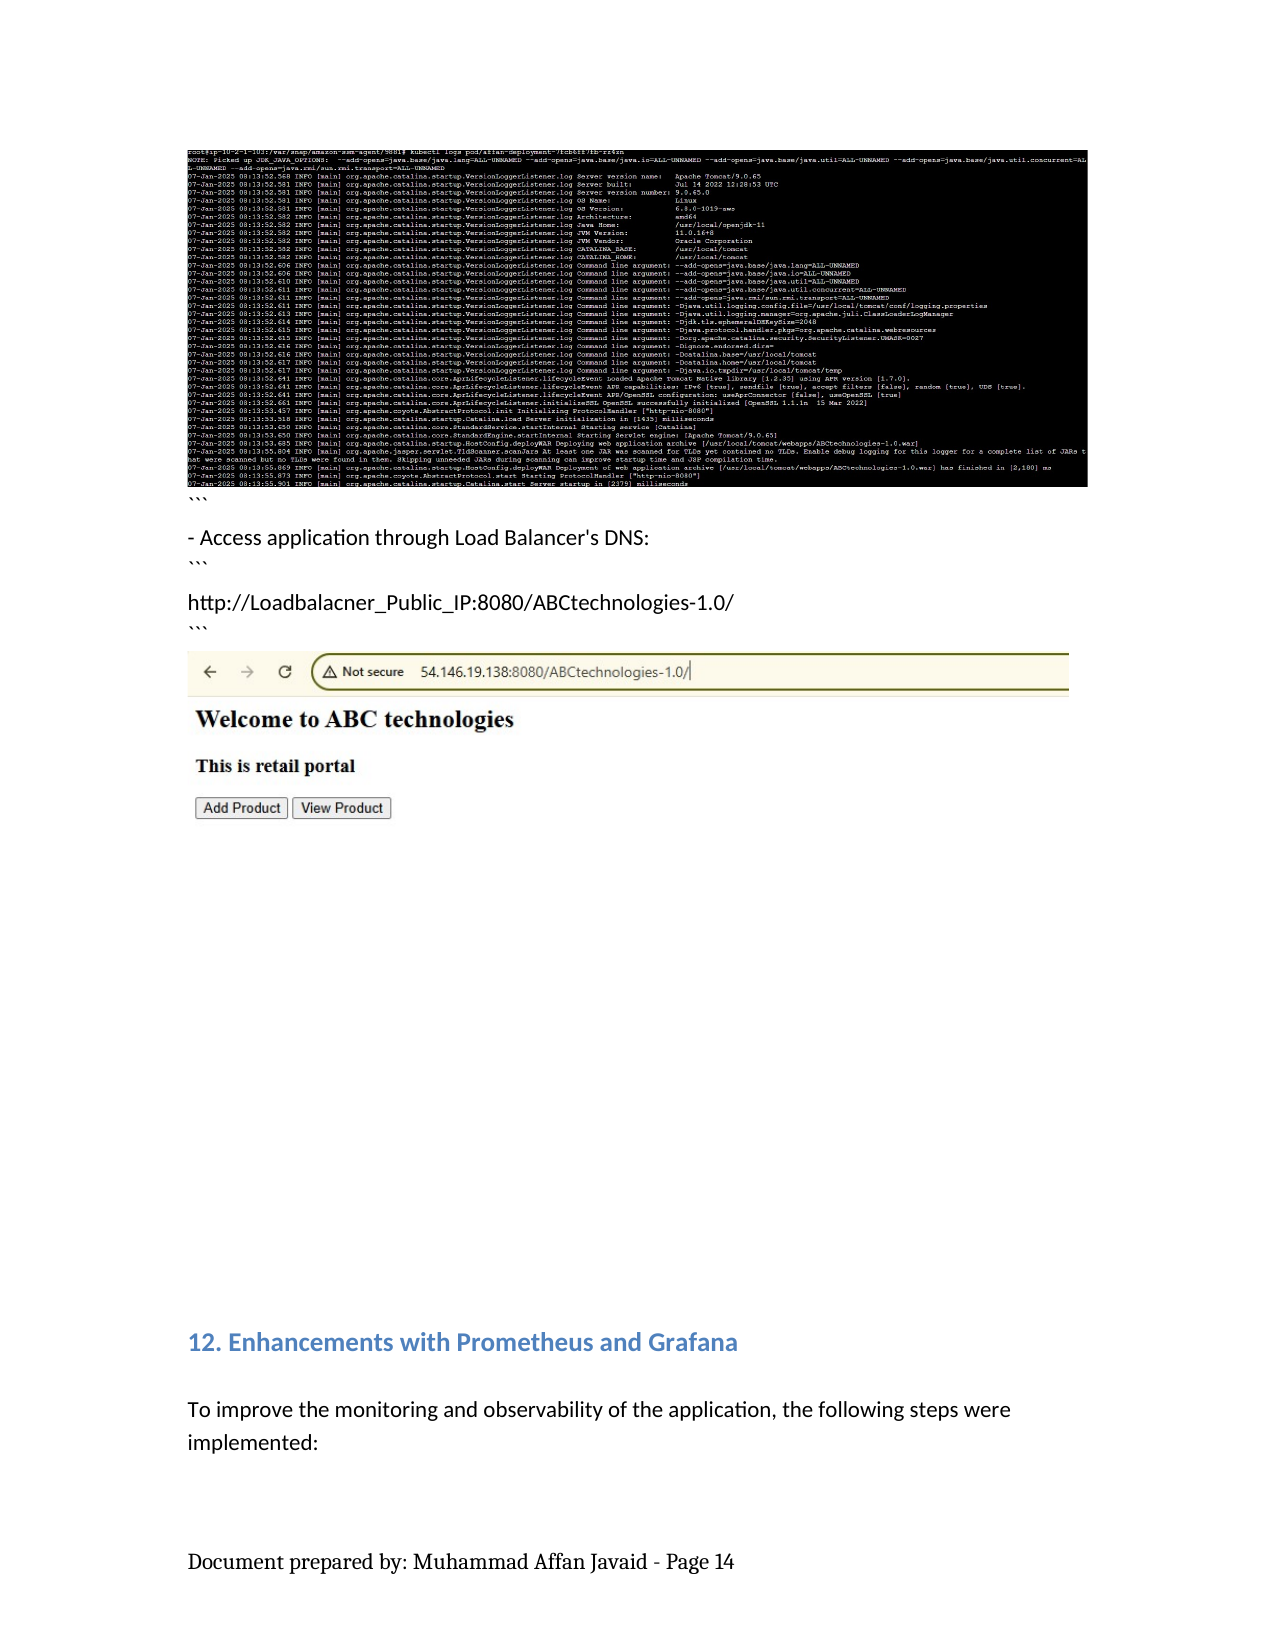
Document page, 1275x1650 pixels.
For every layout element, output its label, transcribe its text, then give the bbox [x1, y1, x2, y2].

subtitle 12. Enhancements with Prometheus and Grafana [187, 1325, 1087, 1358]
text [187, 1363, 1087, 1488]
picture [187, 150, 1088, 487]
picture [187, 651, 1069, 1195]
